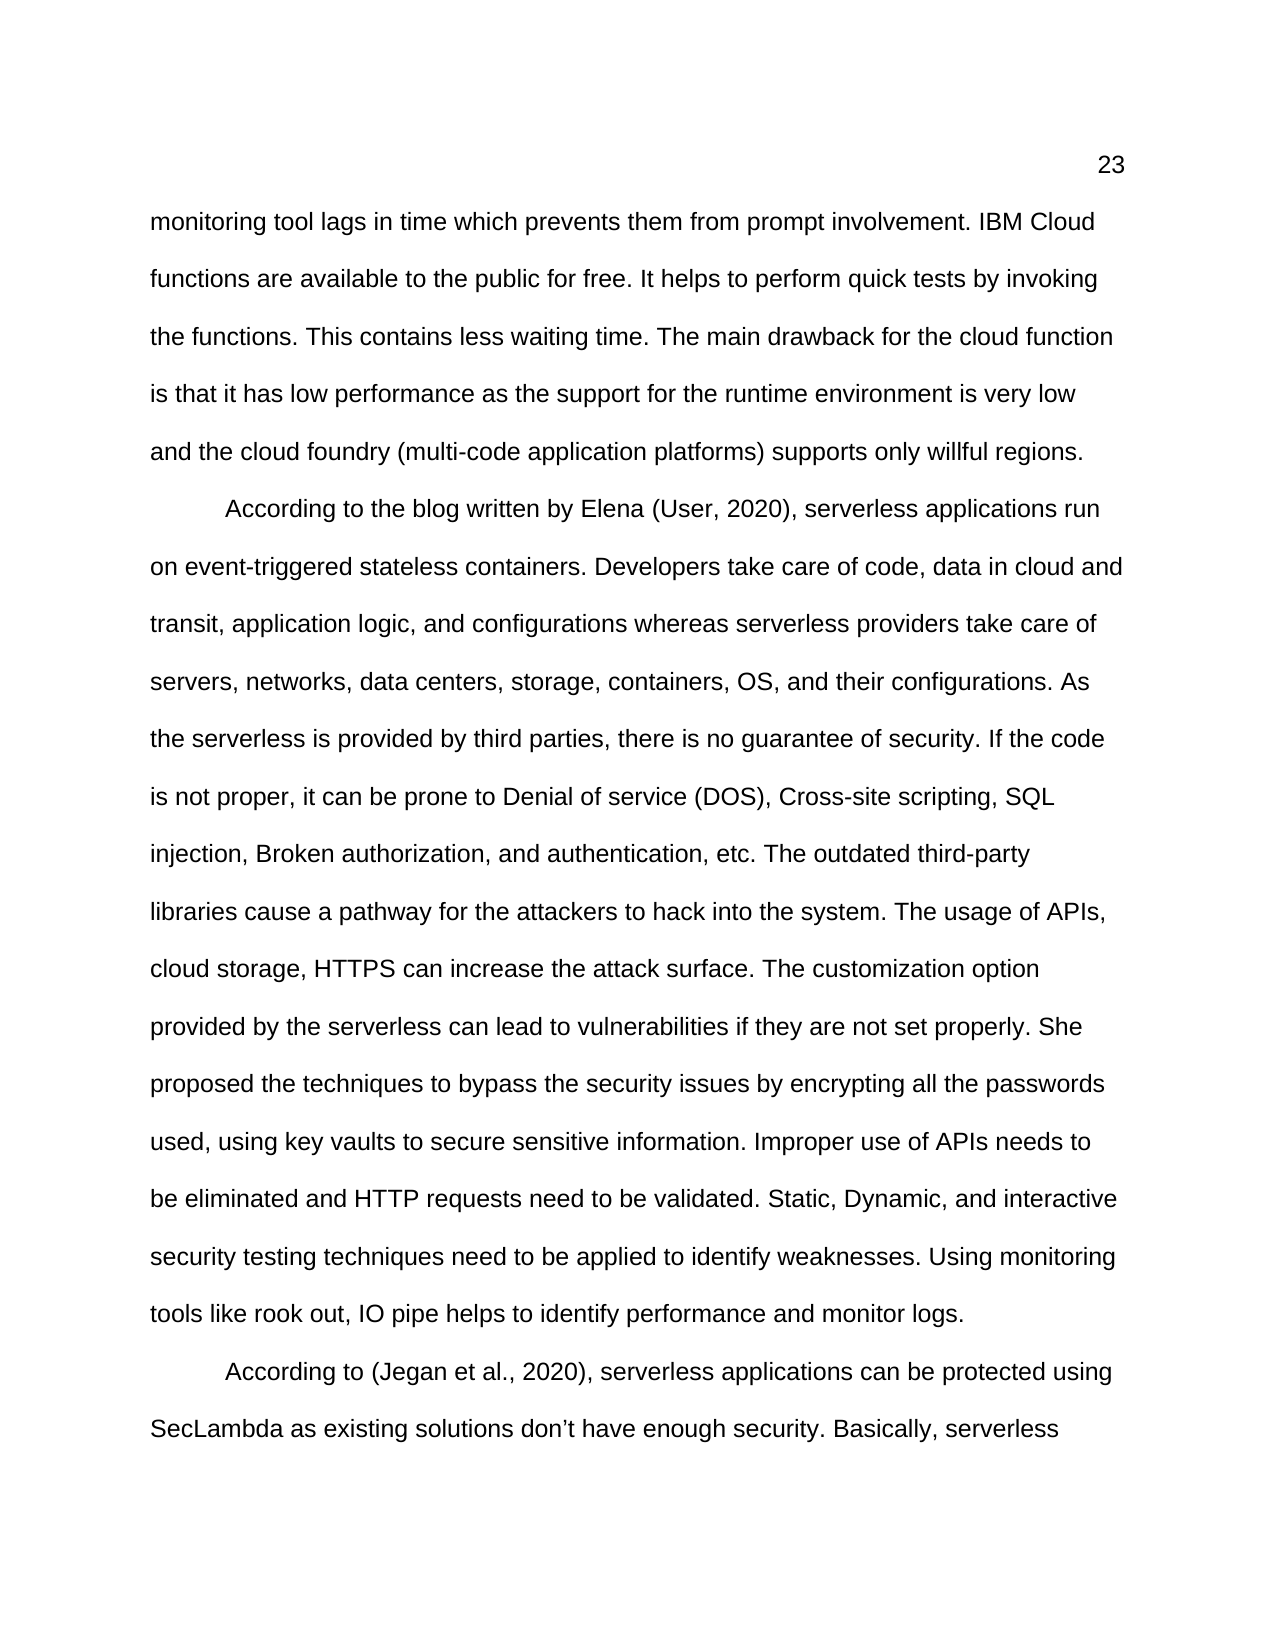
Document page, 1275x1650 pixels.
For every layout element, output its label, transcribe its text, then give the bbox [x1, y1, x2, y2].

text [150, 207, 1125, 466]
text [150, 1357, 1125, 1443]
text According to the blog written by Elena (User, 2020), serverless applications run on event-triggered stateless containers. Developers take care of code, data in cloud and transit, application logic, and configurations whereas serverless providers take care of servers, networks, data centers, storage, containers, OS, and their configurations. As the serverless is provided by third parties, there is no guarantee of security. If the code is not proper, it can be prone to Denial of service (DOS), Cross-site scripting, SQL injection, Broken authorization, and authentication, etc. The outdated third-party libraries cause a pathway for the attackers to hack into the system. The usage of APIs, cloud storage, HTTPS can increase the attack surface. The customization option provided by the serverless can lead to vulnerabilities if they are not set properly. She proposed the techniques to bypass the security issues by encrypting all the passwords used, using key vaults to secure sensitive information. Improper use of APIs needs to be eliminated and HTTP requests need to be validated. Static, Dynamic, and interactive security testing techniques need to be applied to identify weaknesses. Using monitoring tools like rook out, IO pipe helps to identify performance and monitor logs. [150, 494, 1125, 1328]
